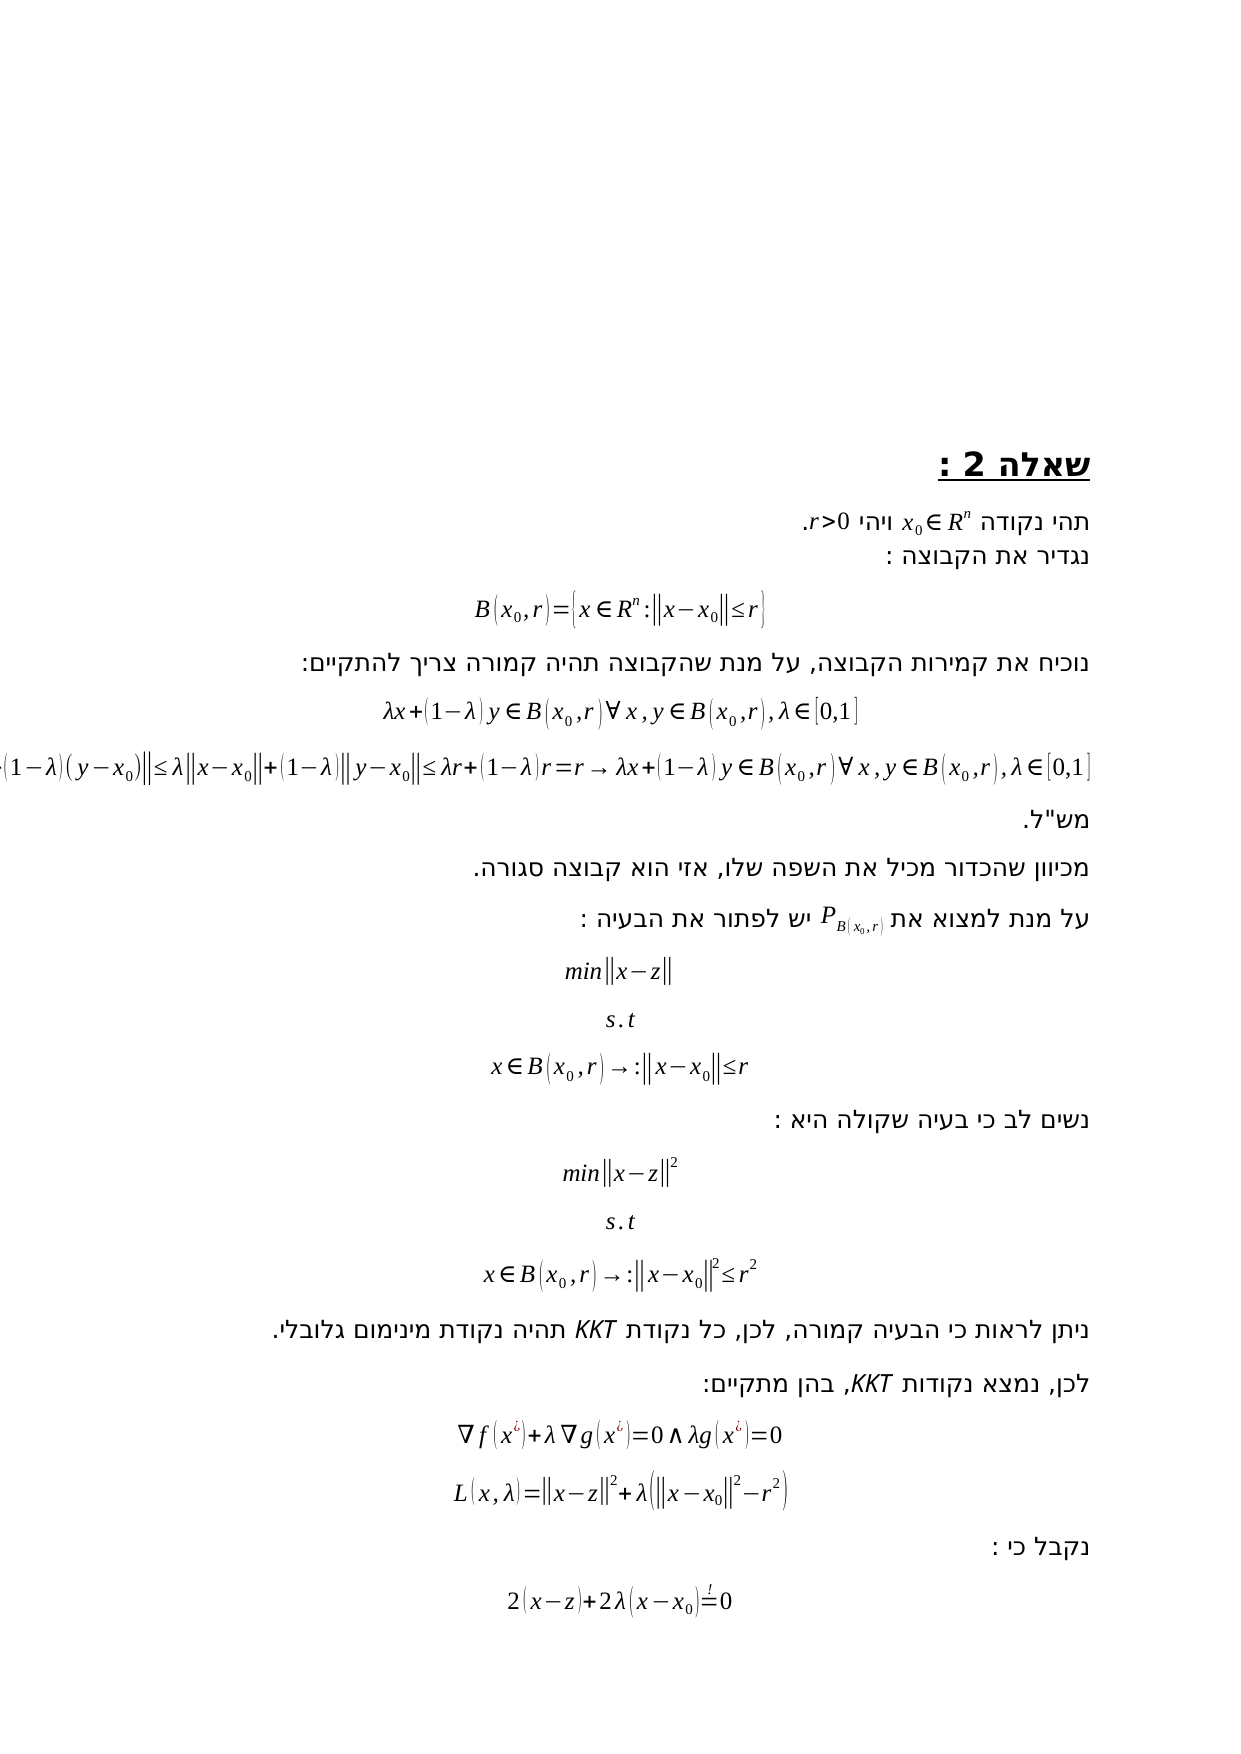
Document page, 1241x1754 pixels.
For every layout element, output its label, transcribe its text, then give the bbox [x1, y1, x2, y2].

text מש"ל. [150, 805, 1090, 834]
text ניתן לראות כי הבעיה קמורה, לכן, כל נקודת KKT תהיה נקודת מינימום גלובלי. [150, 1312, 1090, 1346]
text נקבל כי : [150, 1532, 1090, 1561]
text נוכיח את קמירות הקבוצה, על מנת שהקבוצה תהיה קמורה צריך להתקיים: [150, 648, 1090, 678]
text נשים לב כי בעיה שקולה היא : [150, 1105, 1090, 1134]
text לכן, נמצא נקודות KKT, בהן מתקיים: [150, 1365, 1090, 1399]
text על מנת למצוא את יש לפתור את הבעיה : [150, 901, 1090, 937]
text תהי נקודה ויהי . נגדיר את הקבוצה : [150, 504, 1090, 570]
text מכיוון שהכדור מכיל את השפה שלו, אזי הוא קבוצה סגורה. [150, 853, 1090, 882]
text שאלה 2 : [150, 446, 1090, 484]
